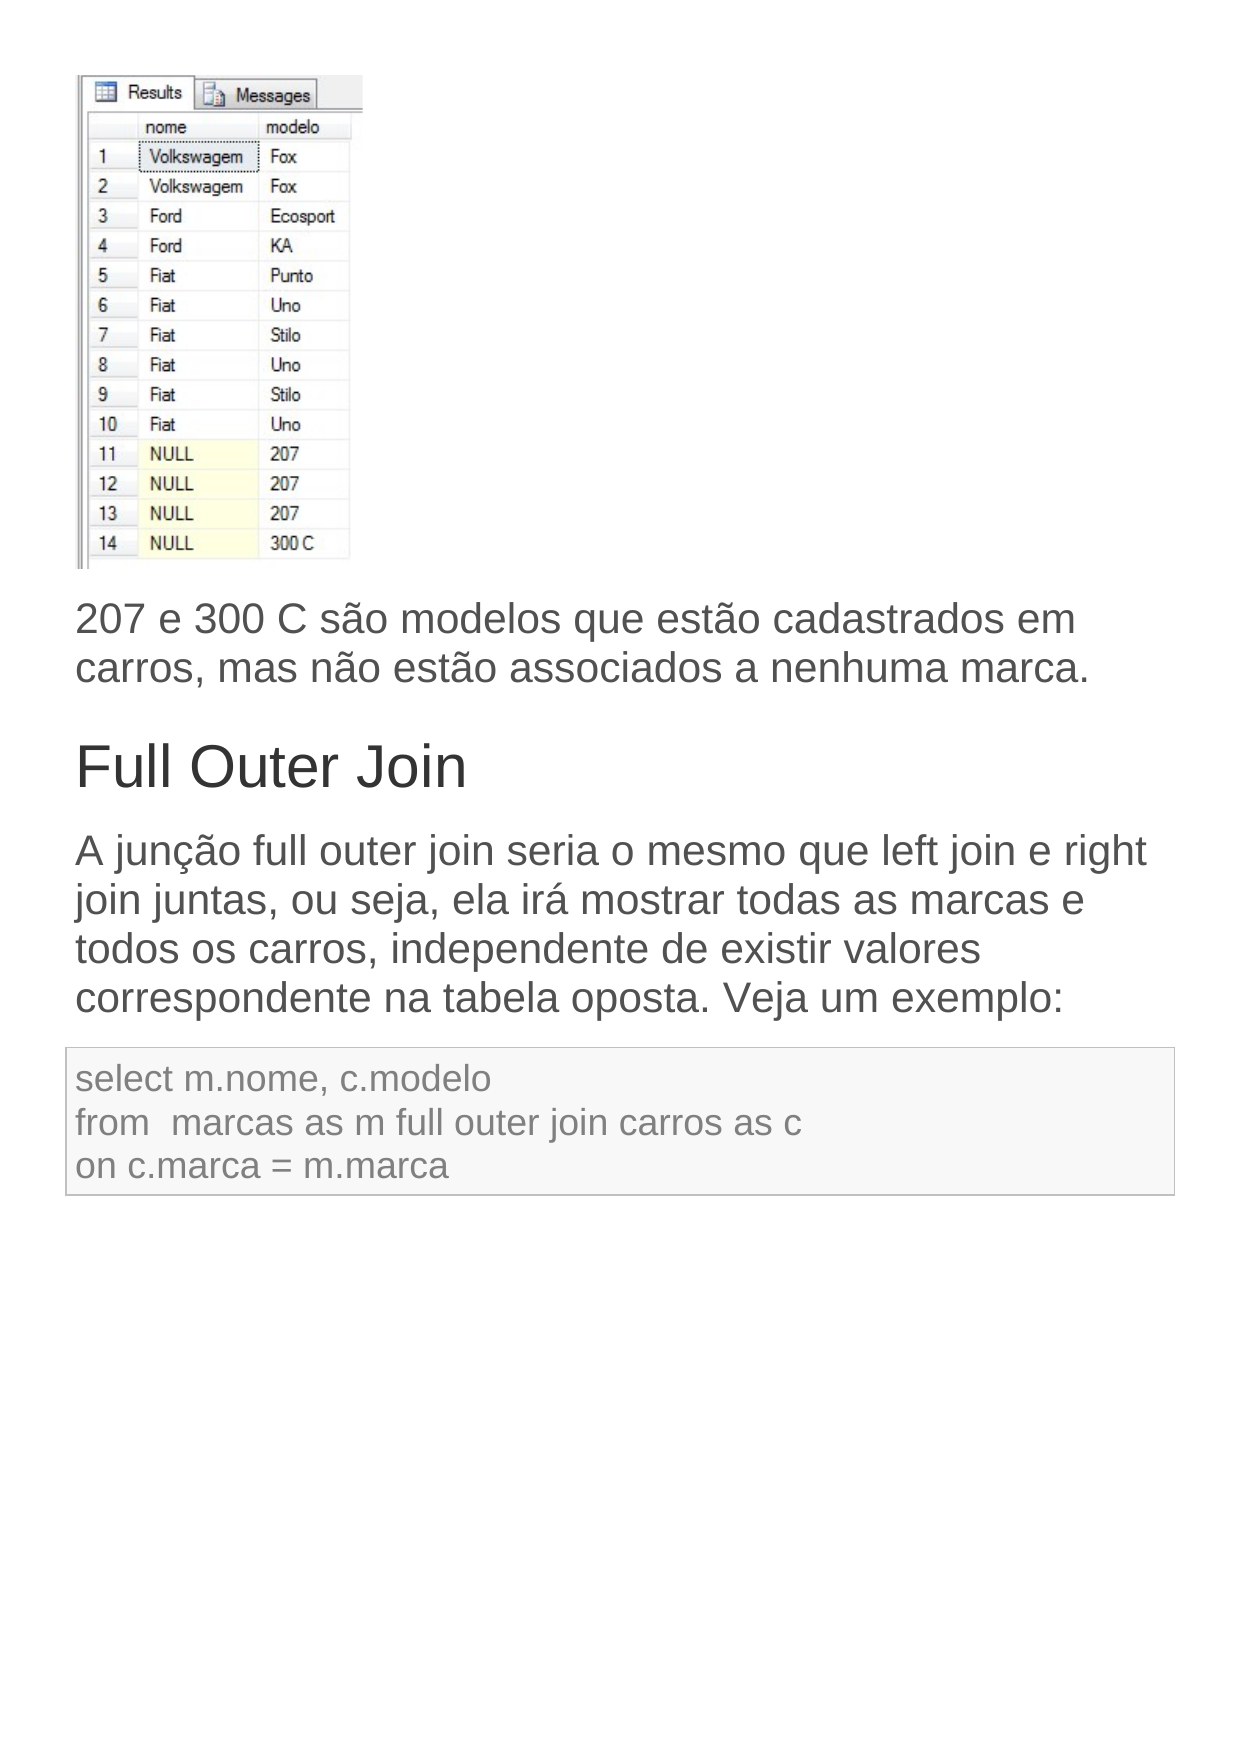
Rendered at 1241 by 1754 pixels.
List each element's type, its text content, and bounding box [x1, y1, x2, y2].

text A junção full outer join seria o mesmo que left join e right join juntas, ou seja, ela irá mostrar todas as marcas e todos os carros, independente de existir valores correspondente na tabela oposta. Veja um exemplo: [75, 825, 1165, 1022]
text Full Outer Join [75, 731, 1165, 800]
text 207 e 300 C são modelos que estão cadastrados em carros, mas não estão associados a nenhuma marca. [75, 594, 1165, 692]
picture [75, 75, 363, 569]
text select m.nome, c.modelo from marcas as m full outer join carros as c on c.marca = m.marca [67, 1048, 1174, 1194]
